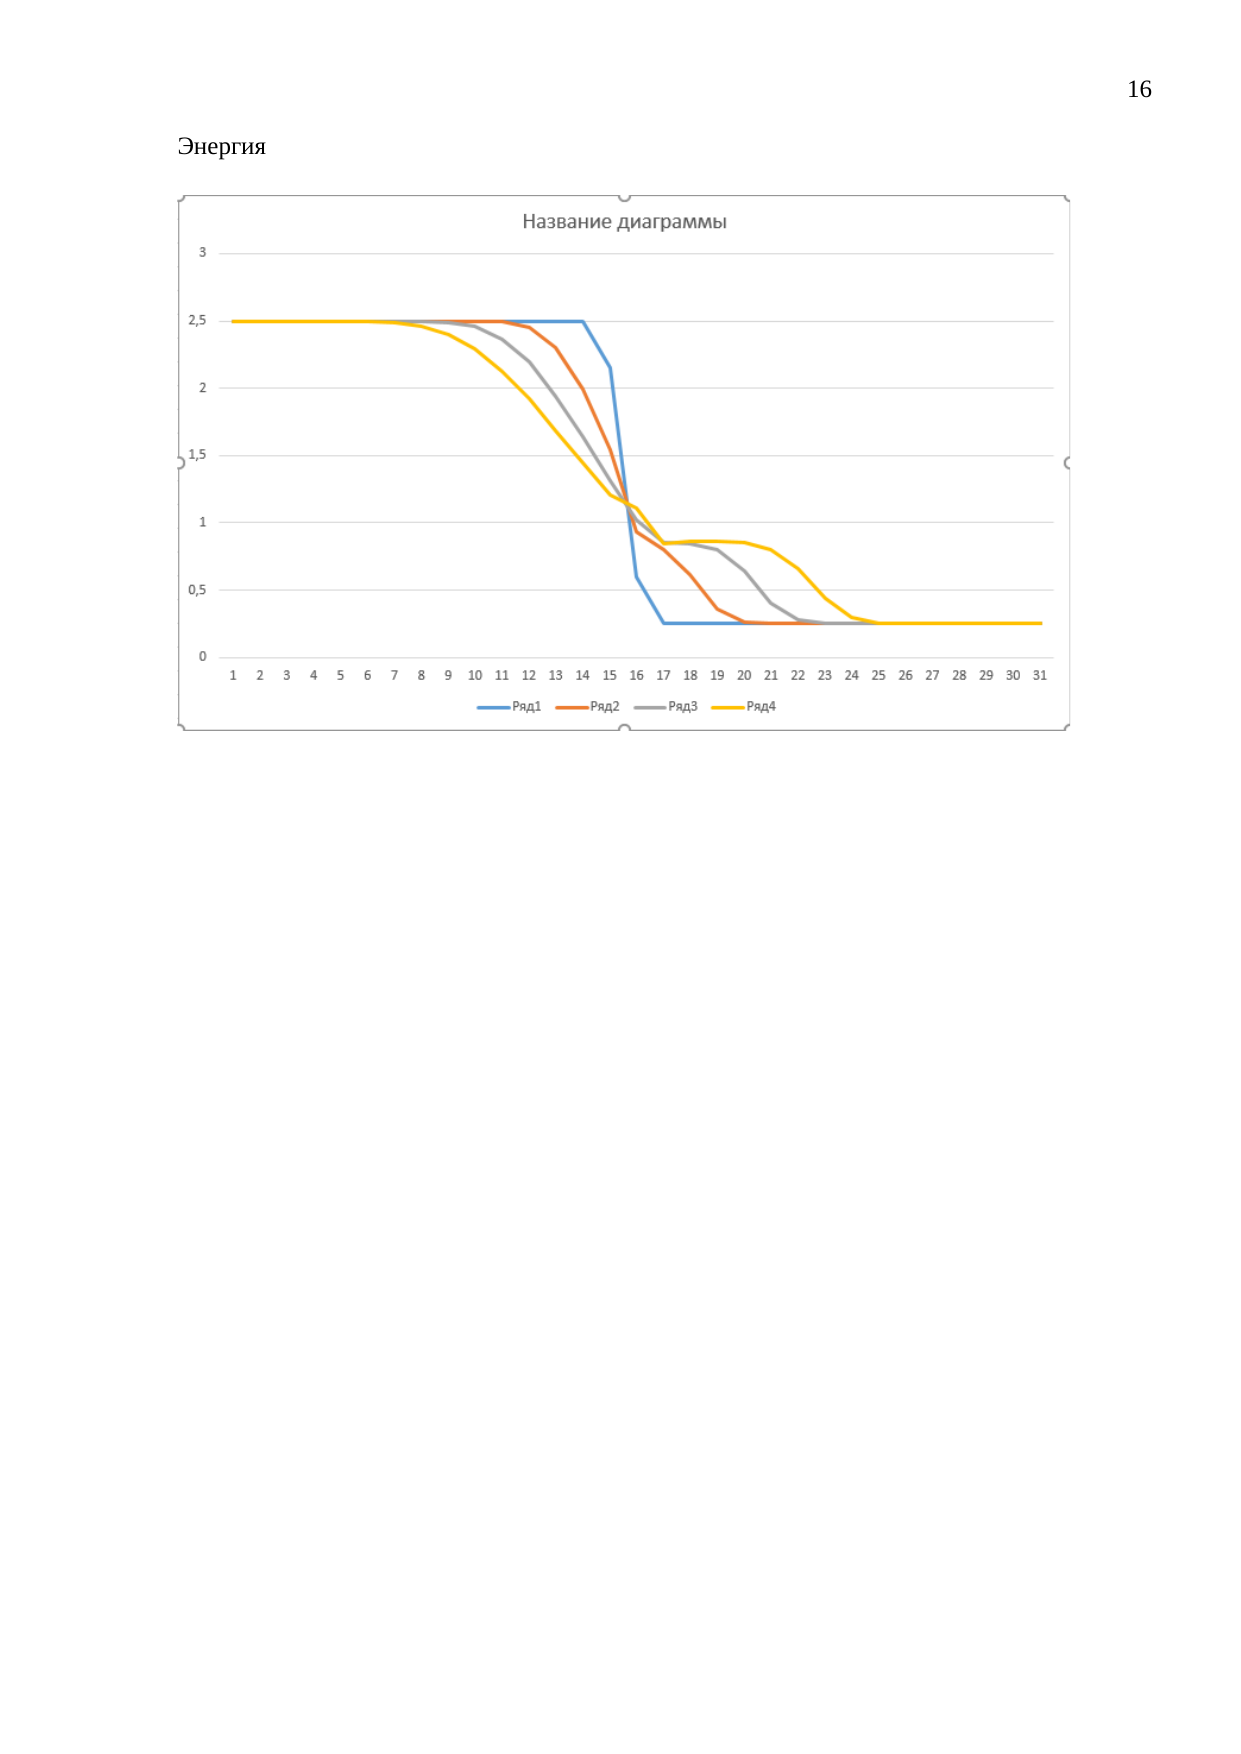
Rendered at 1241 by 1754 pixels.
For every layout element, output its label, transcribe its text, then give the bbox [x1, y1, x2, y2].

picture [177, 195, 1071, 731]
text Энергия [177, 131, 1152, 160]
